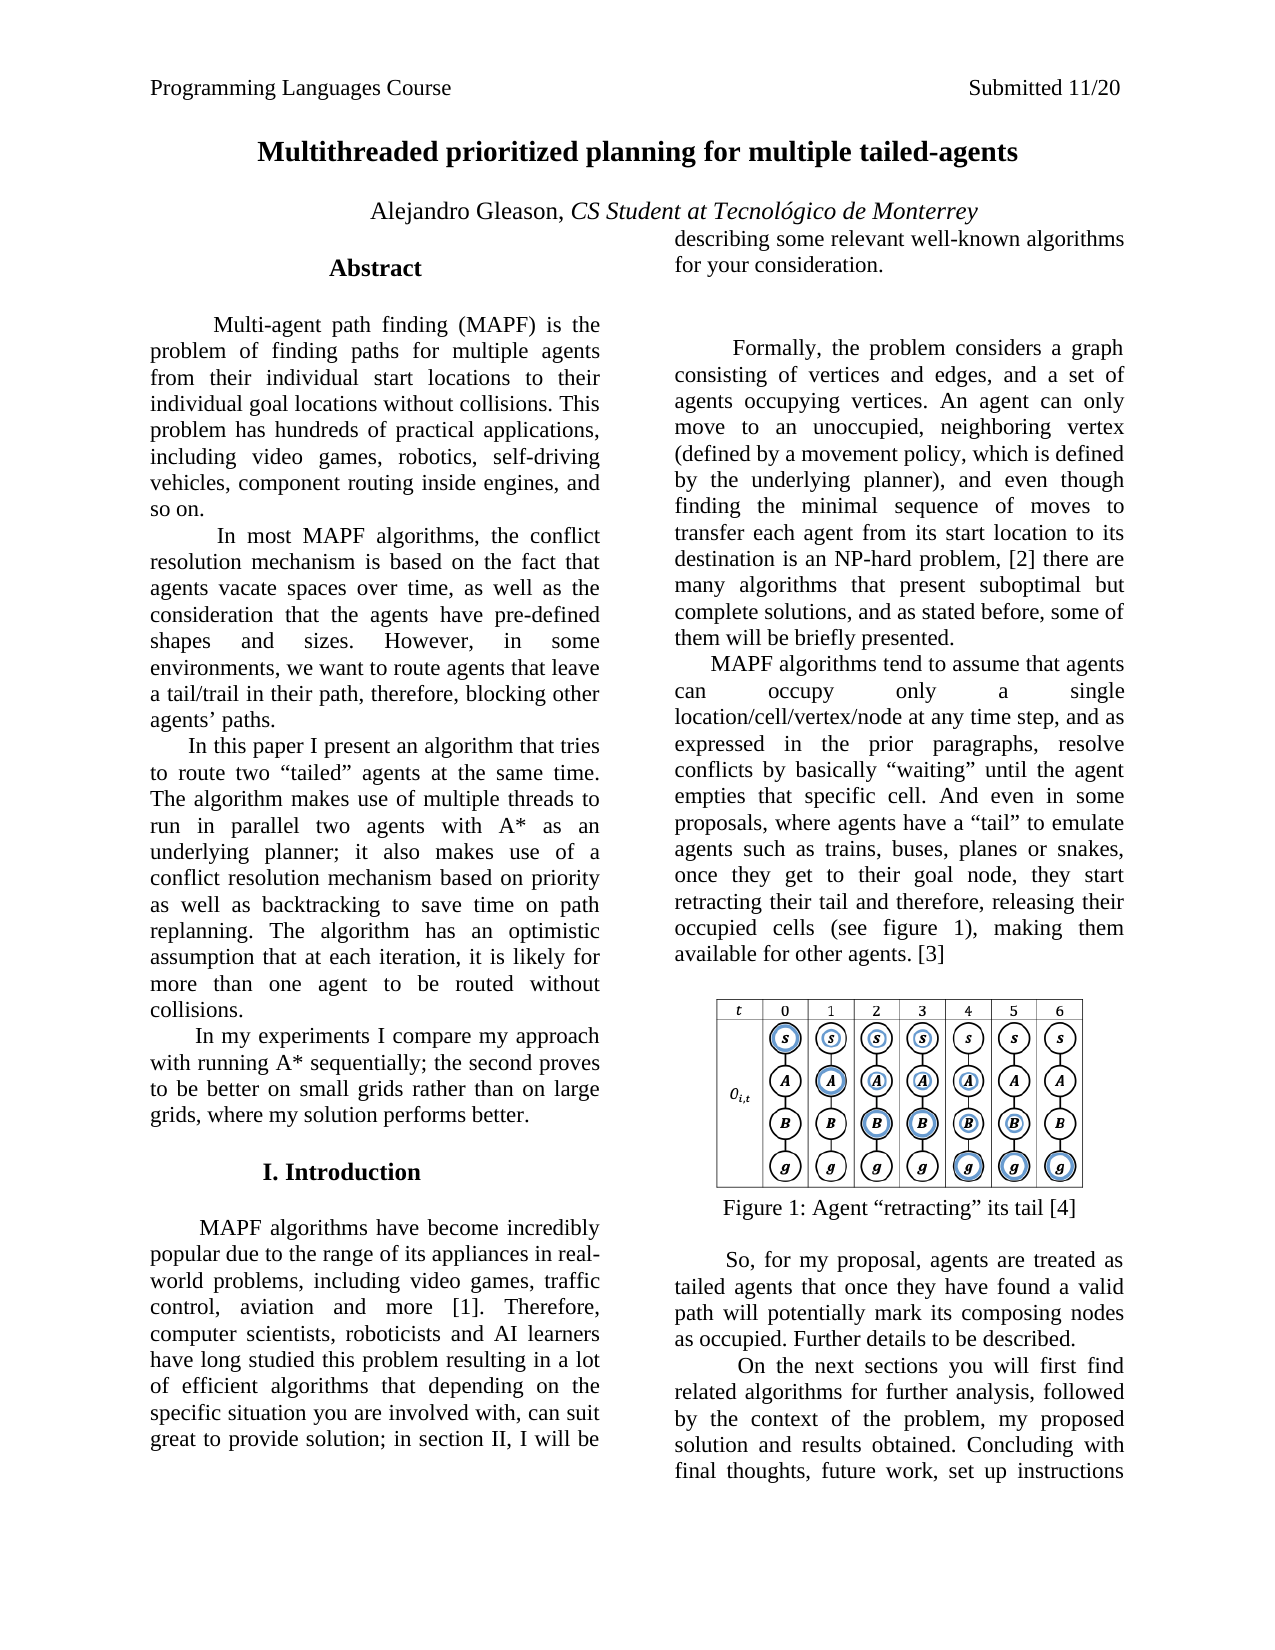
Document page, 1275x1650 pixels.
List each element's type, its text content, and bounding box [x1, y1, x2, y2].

text Multi-agent path finding (MAPF) is the problem of finding paths for multiple agents from their individual start locations to their individual goal locations without collisions. This problem has hundreds of practical applications, including video games, robotics, self-driving vehicles, component routing inside engines, and so on. [150, 311, 601, 522]
text In my experiments I compare my approach with running A* sequentially; the second proves to be better on small grids rather than on large grids, where my solution performs better. [150, 1022, 601, 1128]
text Formally, the problem considers a graph consisting of vertices and edges, and a set of agents occupying vertices. An agent can only move to an unoccupied, neighboring vertex (defined by a movement policy, which is defined by the underlying planner), and even though finding the minimal sequence of moves to transfer each agent from its start location to its destination is an NP-hard problem, [2] there are many algorithms that present suboptimal but complete solutions, and as stated before, some of them will be briefly presented. [674, 334, 1125, 651]
text MAPF algorithms tend to assume that agents can occupy only a single location/cell/vertex/node at any time step, and as expressed in the prior paragraphs, resolve conflicts by basically “waiting” until the agent empties that specific cell. And even in some proposals, where agents have a “tail” to emulate agents such as trains, buses, planes or snakes, once they get to their goal node, they start retracting their tail and therefore, releasing their occupied cells (see figure 1), making them available for other agents. [3] [674, 651, 1125, 967]
text Figure 1: Agent “retracting” its tail [4] [674, 1194, 1125, 1220]
list I. Introduction [262, 1157, 601, 1185]
text MAPF algorithms have become incredibly popular due to the range of its appliances in real-world problems, including video games, traffic control, aviation and more [1]. Therefore, computer scientists, roboticists and AI learners have long studied this problem resulting in a lot of efficient algorithms that depending on the specific situation you are involved with, can suit great to provide solution; in section II, I will be describing some relevant well-known algorithms for your consideration. [150, 1214, 601, 1451]
text In this paper I present an algorithm that tries to route two “tailed” agents at the same time. The algorithm makes use of multiple threads to run in parallel two agents with A* as an underlying planner; it also makes use of a conflict resolution mechanism based on priority as well as backtracking to save time on path replanning. The algorithm has an optimistic assumption that at each iteration, it is likely for more than one agent to be routed without collisions. [150, 733, 601, 1022]
picture [709, 993, 1091, 1194]
text So, for my proposal, agents are treated as tailed agents that once they have found a valid path will potentially mark its composing nodes as occupied. Further details to be described. [674, 1246, 1125, 1352]
text In most MAPF algorithms, the conflict resolution mechanism is based on the fact that agents vacate spaces over time, as well as the consideration that the agents have pre-defined shapes and sizes. However, in some environments, we want to route agents that leave a tail/trail in their path, therefore, blocking other agents’ paths. [150, 522, 601, 733]
text Abstract [150, 225, 601, 282]
